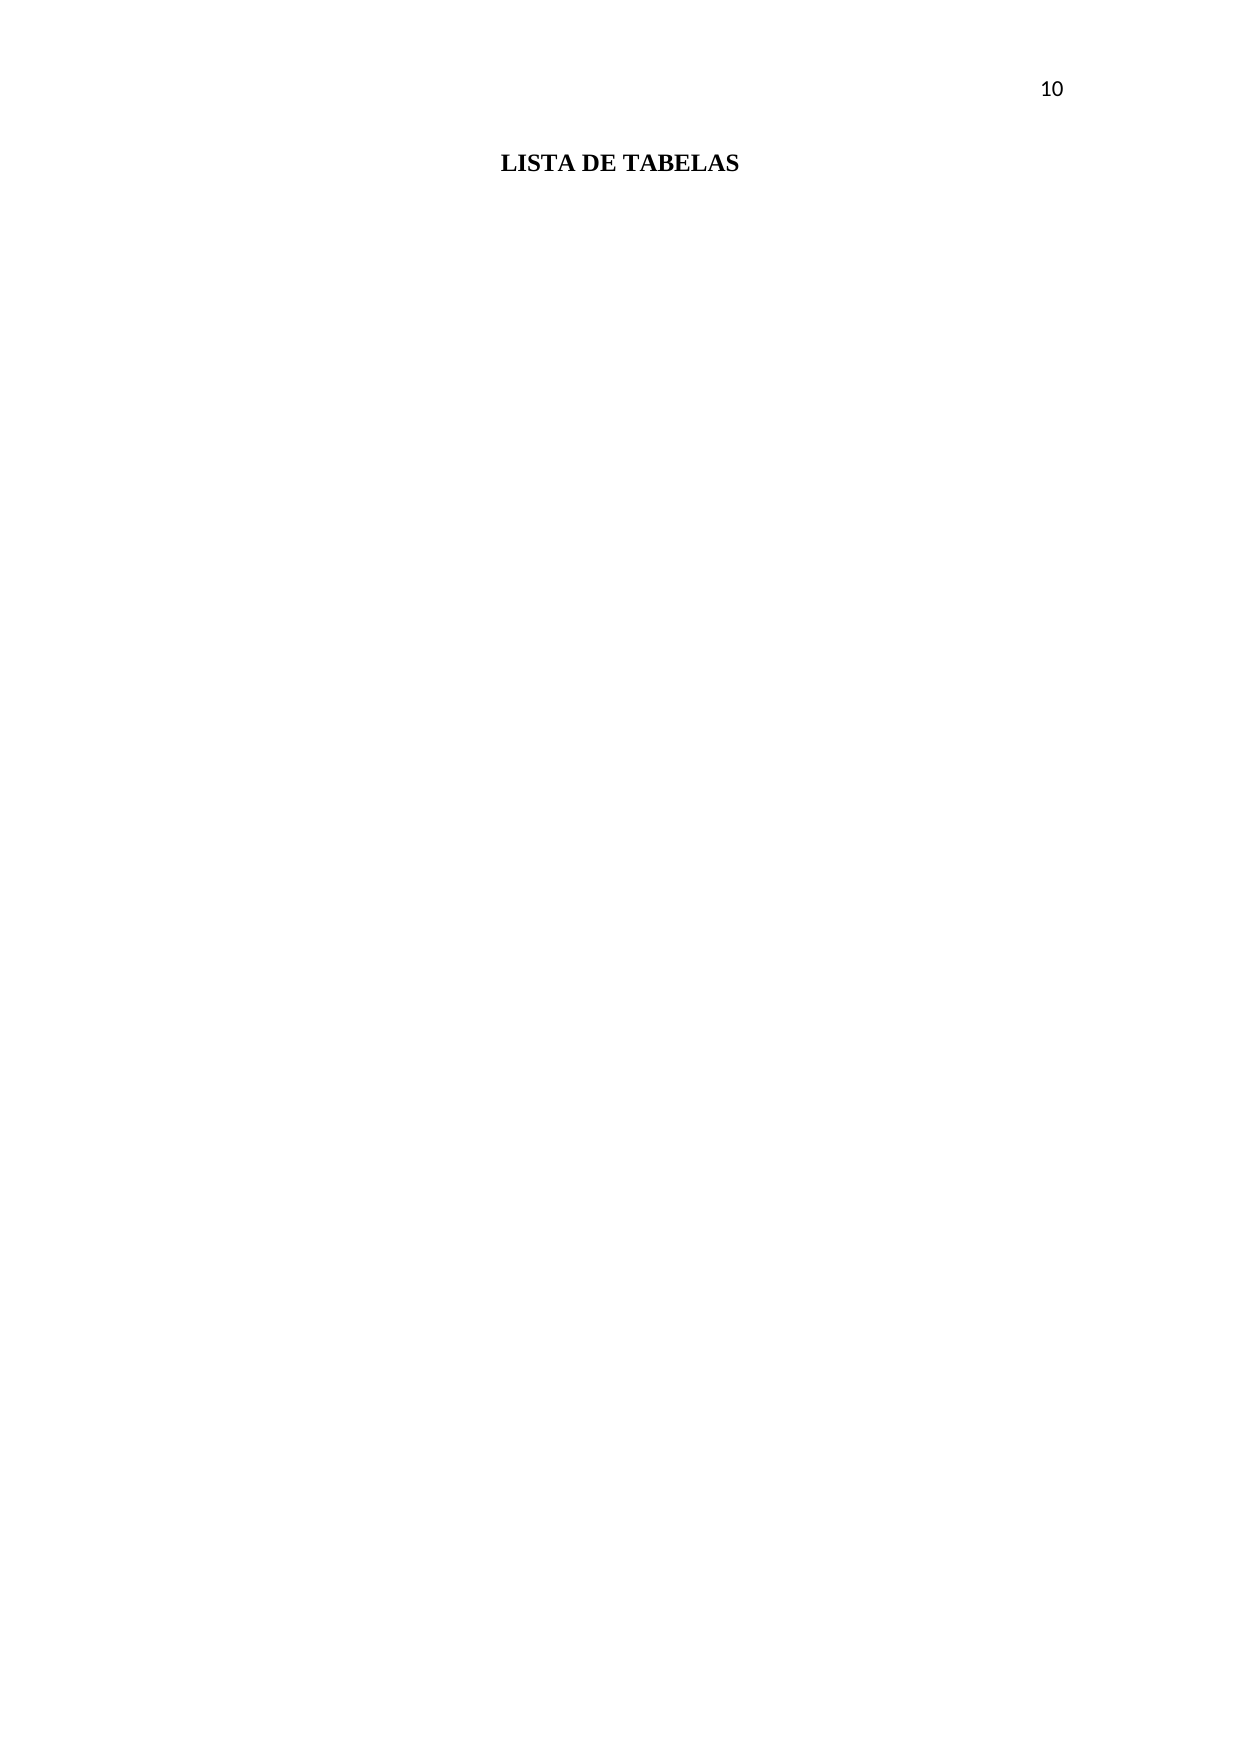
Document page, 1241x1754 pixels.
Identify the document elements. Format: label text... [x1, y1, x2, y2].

text LISTA DE TABELAS [177, 148, 1063, 176]
